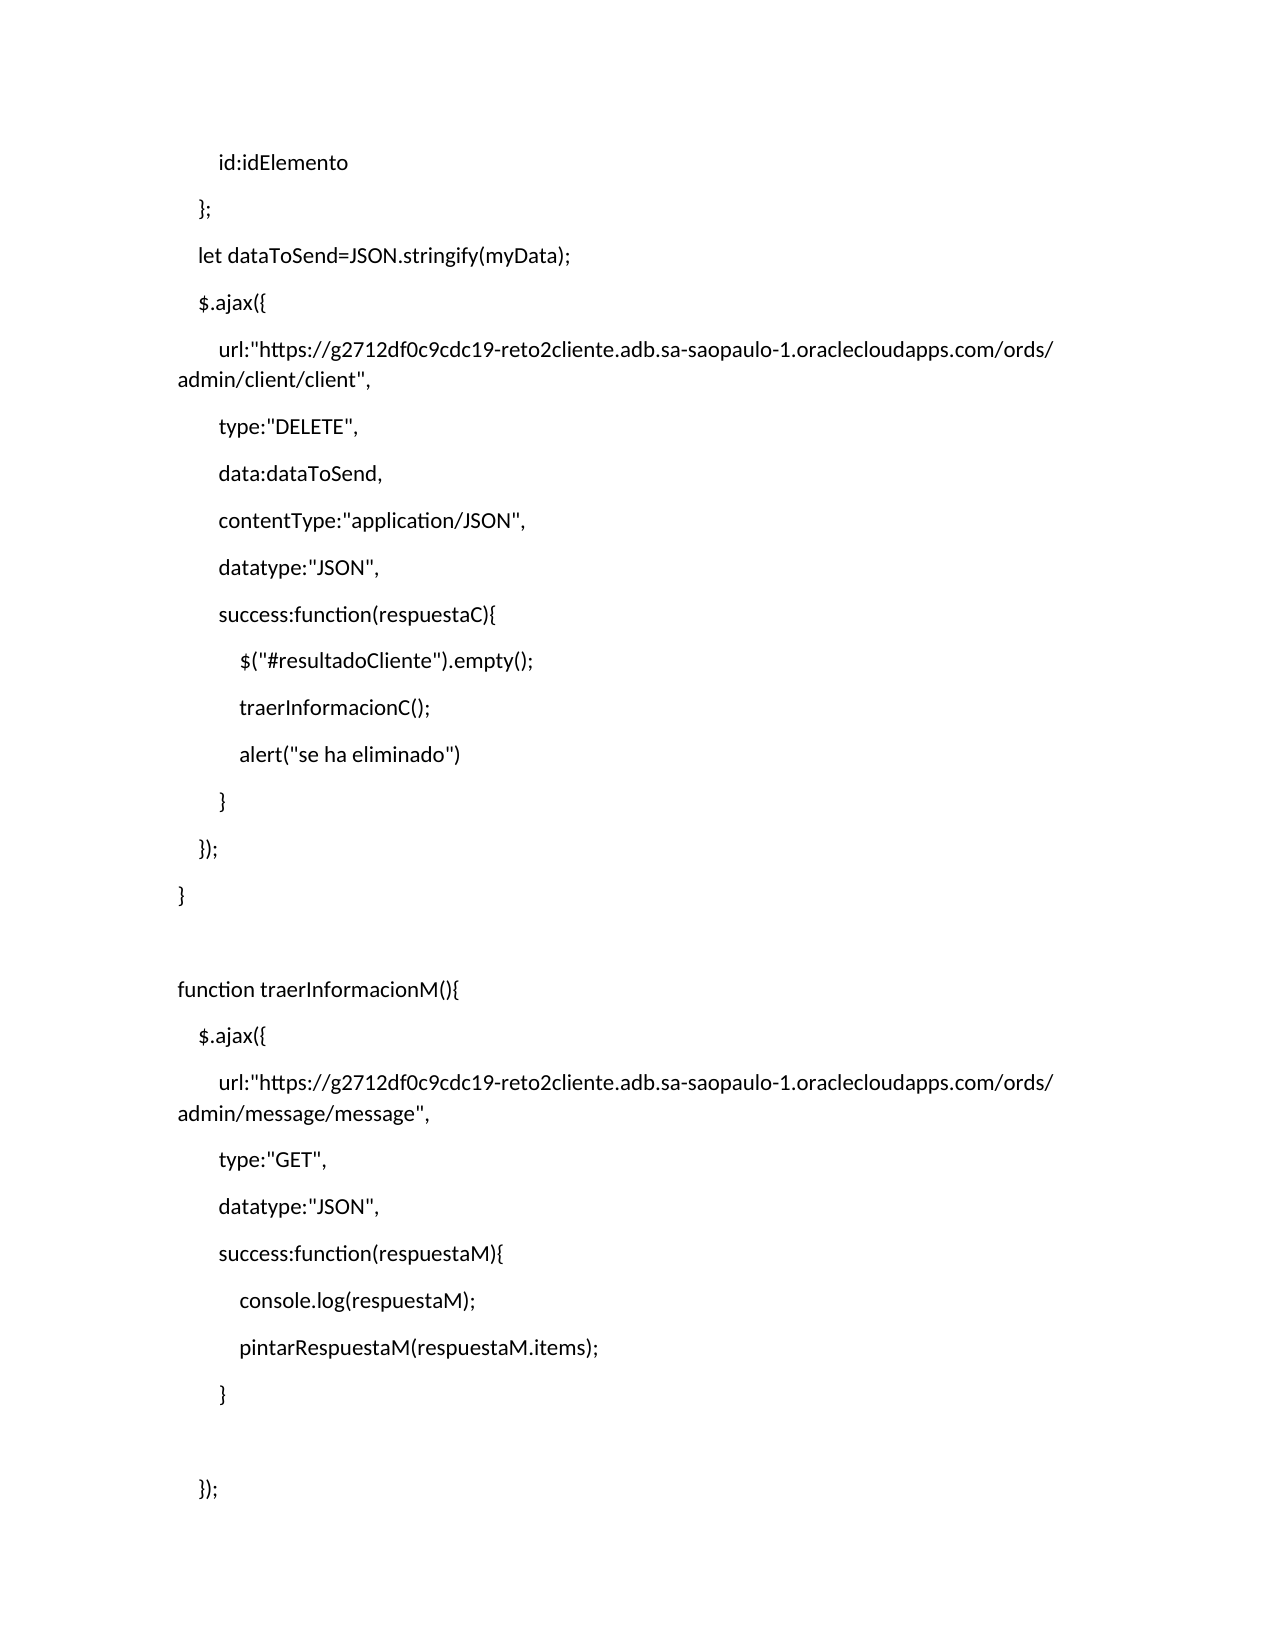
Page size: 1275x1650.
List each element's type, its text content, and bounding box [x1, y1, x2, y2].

text alert("se ha eliminado") [177, 740, 1098, 768]
text type:"GET", [177, 1146, 1098, 1173]
text datatype:"JSON", [177, 1192, 1098, 1220]
text console.log(respuestaM); [177, 1286, 1098, 1314]
text success:function(respuestaM){ [177, 1239, 1098, 1267]
text datatype:"JSON", [177, 553, 1098, 581]
text function traerInformacionM(){ [177, 975, 1098, 1003]
text $("#resultadoCliente").empty(); [177, 647, 1098, 674]
text } [177, 787, 1098, 815]
text success:function(respuestaC){ [177, 600, 1098, 628]
text $.ajax({ [177, 1022, 1098, 1049]
text let dataToSend=JSON.stringify(myData); [177, 241, 1098, 269]
text } [177, 1380, 1098, 1408]
text }); [177, 834, 1098, 862]
text url:"https://g2712df0c9cdc19-reto2cliente.adb.sa-saopaulo-1.oraclecloudapps.com/ords/admin/message/message", [177, 1068, 1098, 1127]
text }); [177, 1474, 1098, 1502]
text id:idElemento [177, 148, 1098, 176]
text data:dataToSend, [177, 459, 1098, 487]
text pintarRespuestaM(respuestaM.items); [177, 1333, 1098, 1361]
text } [177, 881, 1098, 909]
text traerInformacionC(); [177, 693, 1098, 721]
text $.ajax({ [177, 288, 1098, 316]
text type:"DELETE", [177, 412, 1098, 440]
text url:"https://g2712df0c9cdc19-reto2cliente.adb.sa-saopaulo-1.oraclecloudapps.com/ords/admin/client/client", [177, 335, 1098, 393]
text contentType:"application/JSON", [177, 506, 1098, 534]
text }; [177, 194, 1098, 222]
